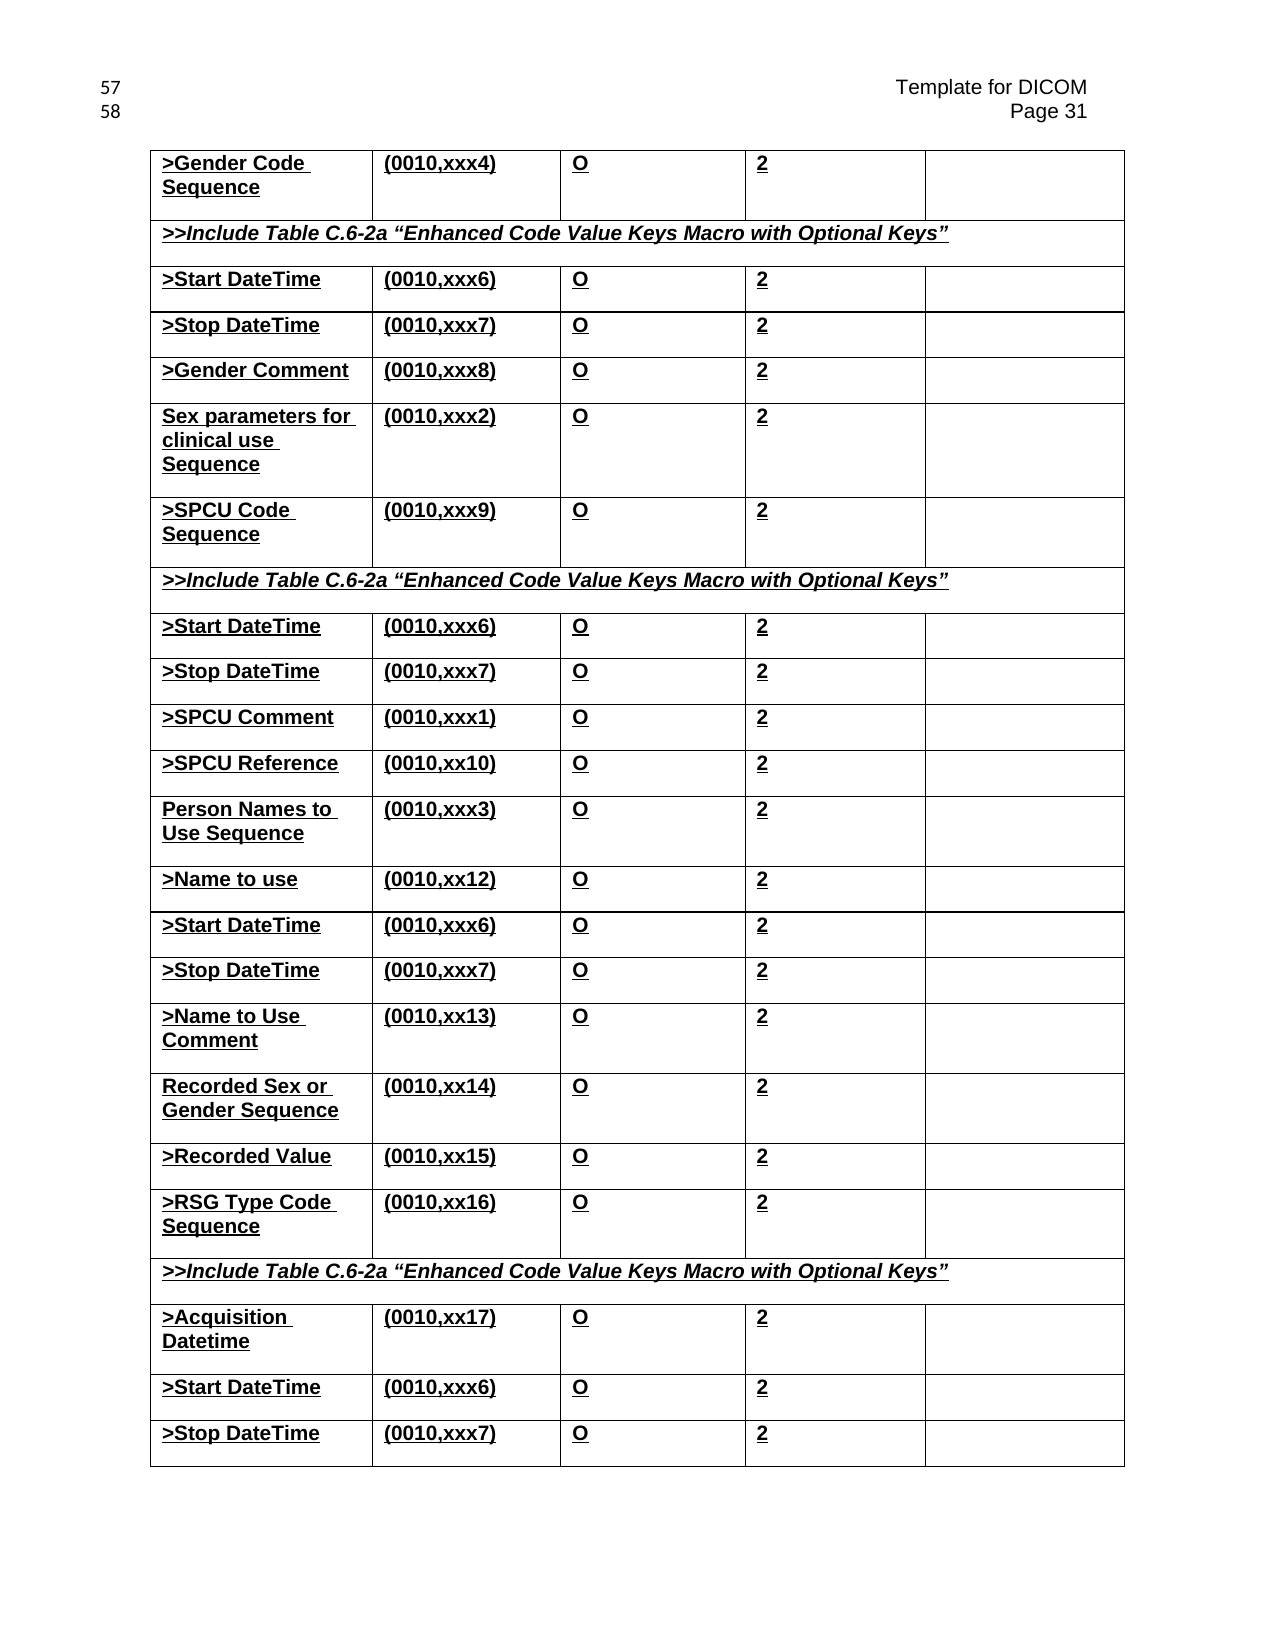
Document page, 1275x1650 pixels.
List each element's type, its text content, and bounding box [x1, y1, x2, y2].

table_cell O [561, 358, 745, 403]
table_cell (0010,xx10) [373, 751, 560, 796]
table_cell 2 [746, 313, 925, 357]
table_cell [926, 614, 1124, 658]
table_cell 2 [746, 267, 925, 311]
table_cell (0010,xxx7) [373, 1421, 560, 1466]
table_cell (0010,xxx1) [373, 705, 560, 750]
table_cell [926, 867, 1124, 911]
table_cell 2 [746, 1375, 925, 1420]
table_cell O [561, 404, 745, 497]
table_cell >>Include Table C.6-2a “Enhanced Code Value Keys Macro with Optional Keys” [151, 221, 1124, 266]
table_cell [926, 1305, 1124, 1374]
table_cell >Stop DateTime [151, 313, 372, 357]
table_cell O [561, 498, 745, 567]
table_cell O [561, 313, 745, 357]
table_cell Recorded Sex or Gender Sequence [151, 1074, 372, 1143]
table_cell >Start DateTime [151, 267, 372, 311]
table_cell O [561, 1375, 745, 1420]
table_cell (0010,xxx6) [373, 913, 560, 957]
table_cell [926, 1144, 1124, 1188]
table_cell 2 [746, 1421, 925, 1466]
table_cell [926, 1375, 1124, 1420]
table_cell (0010,xxx6) [373, 267, 560, 311]
table_cell 2 [746, 659, 925, 704]
table_cell [926, 313, 1124, 357]
table_cell (0010,xxx6) [373, 1375, 560, 1420]
table_cell >Start DateTime [151, 1375, 372, 1420]
table_cell 2 [746, 404, 925, 497]
table_cell O [561, 1421, 745, 1466]
table_cell 2 [746, 867, 925, 911]
table_cell 2 [746, 358, 925, 403]
table_cell [926, 1190, 1124, 1258]
table_cell (0010,xx17) [373, 1305, 560, 1374]
table_cell >Stop DateTime [151, 1421, 372, 1466]
table_cell >Gender Code Sequence [151, 151, 372, 220]
table_cell O [561, 867, 745, 911]
table_cell (0010,xx15) [373, 1144, 560, 1188]
table_cell >Recorded Value [151, 1144, 372, 1188]
table_cell [926, 797, 1124, 866]
table_cell Person Names to Use Sequence [151, 797, 372, 866]
table_cell 2 [746, 958, 925, 1003]
table_cell O [561, 1074, 745, 1143]
table_cell (0010,xxx2) [373, 404, 560, 497]
table_cell >SPCU Code Sequence [151, 498, 372, 567]
table_cell 2 [746, 1190, 925, 1258]
table_cell O [561, 751, 745, 796]
table_cell [926, 751, 1124, 796]
table_cell [926, 1074, 1124, 1143]
table_cell [926, 913, 1124, 957]
table_cell 2 [746, 705, 925, 750]
table_cell [926, 267, 1124, 311]
table_cell [926, 958, 1124, 1003]
table_cell (0010,xx14) [373, 1074, 560, 1143]
table_cell [926, 659, 1124, 704]
table_cell >Start DateTime [151, 913, 372, 957]
table_cell [926, 498, 1124, 567]
table_cell (0010,xxx8) [373, 358, 560, 403]
table_cell [926, 1421, 1124, 1466]
table_cell O [561, 1144, 745, 1188]
table_cell O [561, 913, 745, 957]
table_cell >Start DateTime [151, 614, 372, 658]
table_cell (0010,xxx7) [373, 659, 560, 704]
table_cell >Acquisition Datetime [151, 1305, 372, 1374]
table_cell >>Include Table C.6-2a “Enhanced Code Value Keys Macro with Optional Keys” [151, 568, 1124, 612]
table_cell 2 [746, 797, 925, 866]
table_cell O [561, 614, 745, 658]
table_cell (0010,xxx9) [373, 498, 560, 567]
table_cell >Name to use [151, 867, 372, 911]
table_cell >Stop DateTime [151, 958, 372, 1003]
table_cell 2 [746, 1074, 925, 1143]
table_cell (0010,xxx4) [373, 151, 560, 220]
table_cell (0010,xxx3) [373, 797, 560, 866]
table_cell 2 [746, 1144, 925, 1188]
table_cell 2 [746, 751, 925, 796]
table_cell 2 [746, 913, 925, 957]
table_cell (0010,xxx7) [373, 313, 560, 357]
table_cell >SPCU Comment [151, 705, 372, 750]
table_cell O [561, 1305, 745, 1374]
table_cell O [561, 151, 745, 220]
table_cell O [561, 267, 745, 311]
table_cell >Stop DateTime [151, 659, 372, 704]
table_cell O [561, 958, 745, 1003]
table_cell >Name to Use Comment [151, 1004, 372, 1073]
table_cell (0010,xxx7) [373, 958, 560, 1003]
table_cell [926, 1004, 1124, 1073]
table_cell O [561, 705, 745, 750]
table_cell (0010,xx13) [373, 1004, 560, 1073]
table_cell >RSG Type Code Sequence [151, 1190, 372, 1258]
table_cell [926, 705, 1124, 750]
table_cell >>Include Table C.6-2a “Enhanced Code Value Keys Macro with Optional Keys” [151, 1259, 1124, 1304]
table_cell O [561, 797, 745, 866]
table_cell 2 [746, 614, 925, 658]
table_cell (0010,xxx6) [373, 614, 560, 658]
table_cell 2 [746, 151, 925, 220]
table_cell [926, 404, 1124, 497]
table_cell [926, 151, 1124, 220]
table_cell [926, 358, 1124, 403]
table_cell 2 [746, 1004, 925, 1073]
table_cell >SPCU Reference [151, 751, 372, 796]
table_cell O [561, 659, 745, 704]
table_cell 2 [746, 498, 925, 567]
table_cell O [561, 1190, 745, 1258]
table_cell Sex parameters for clinical use Sequence [151, 404, 372, 497]
table_cell O [561, 1004, 745, 1073]
table_cell (0010,xx12) [373, 867, 560, 911]
table_cell >Gender Comment [151, 358, 372, 403]
table_cell (0010,xx16) [373, 1190, 560, 1258]
table_cell 2 [746, 1305, 925, 1374]
